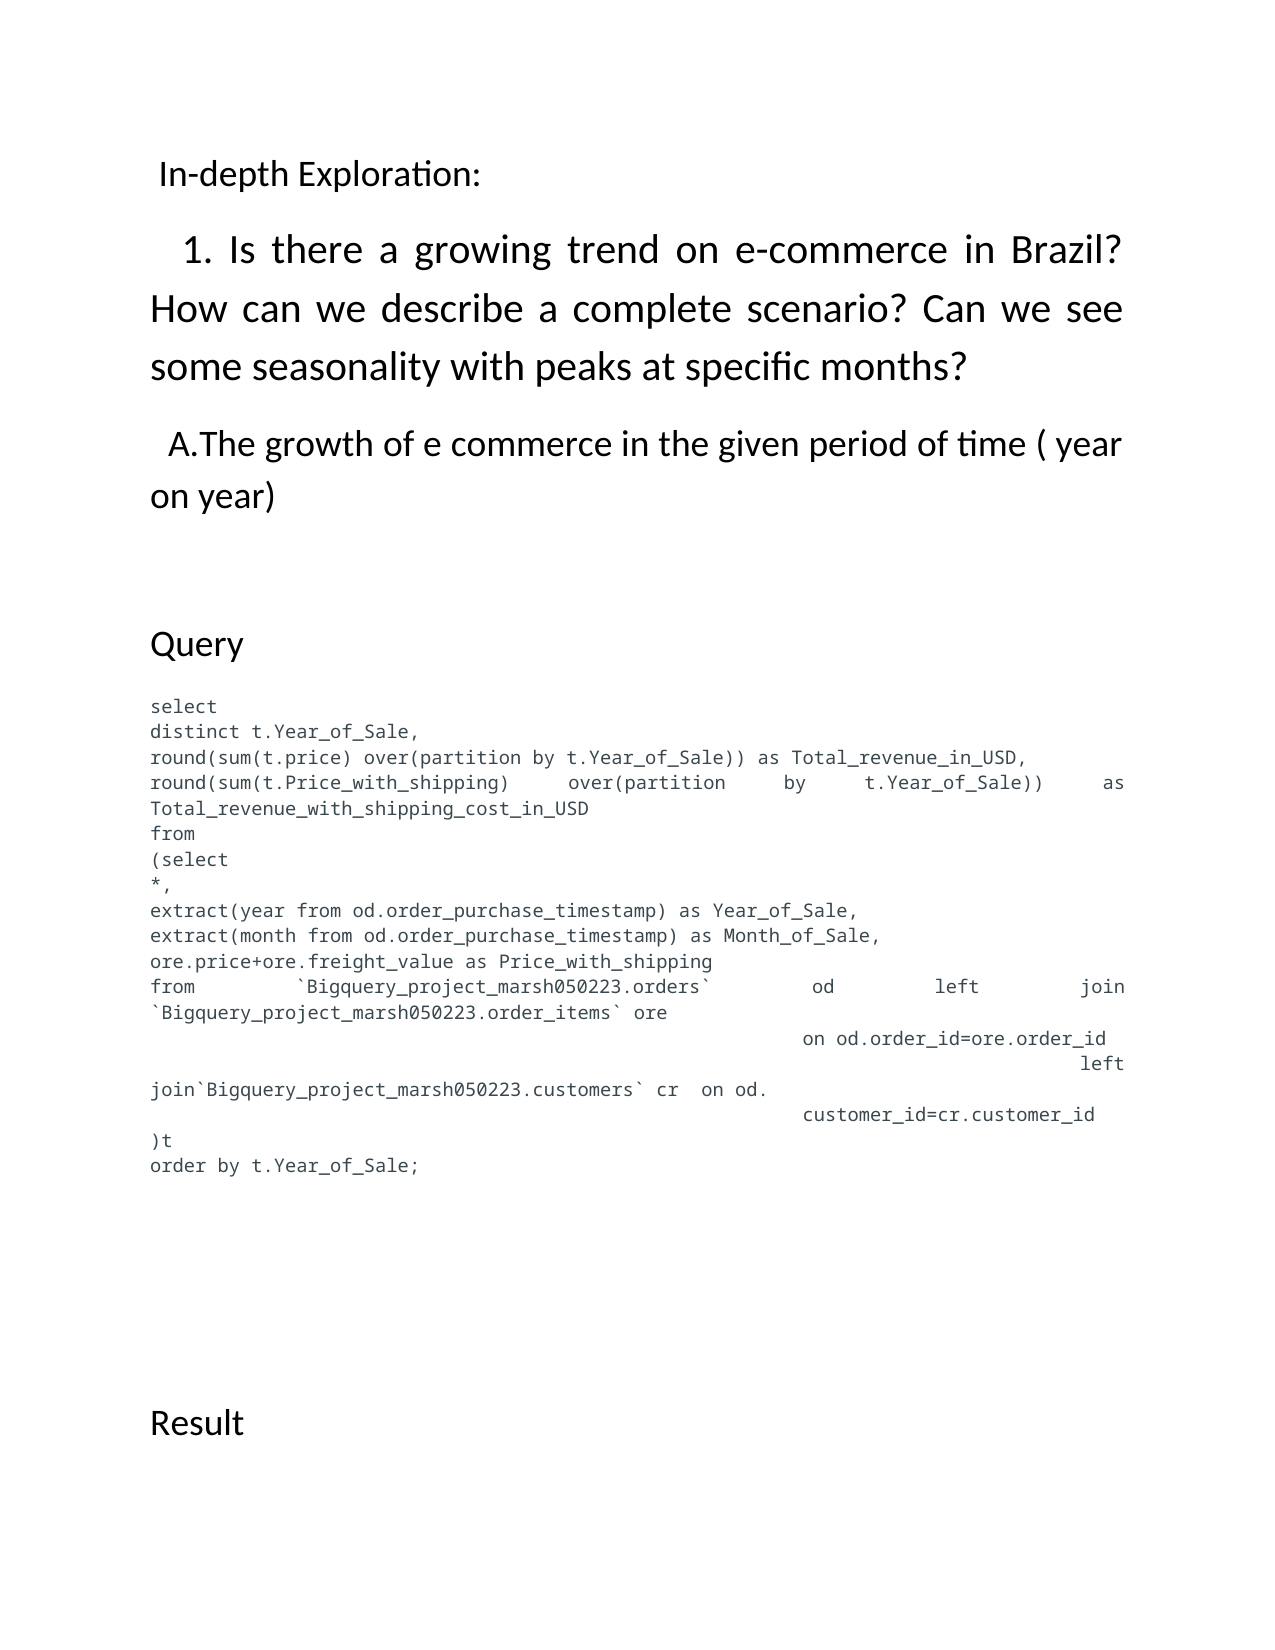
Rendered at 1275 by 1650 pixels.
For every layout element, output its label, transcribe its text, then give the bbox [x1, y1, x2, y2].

text extract(year from od.order_purchase_timestamp) as Year_of_Sale, [150, 897, 1125, 923]
text on od.order_id=ore.order_id [150, 1025, 1125, 1050]
text Query [150, 619, 1125, 665]
text from [150, 821, 1125, 846]
text round(sum(t.Price_with_shipping) over(partition by t.Year_of_Sale)) as Total_revenue_with_shipping_cost_in_USD [150, 769, 1125, 821]
text distinct t.Year_of_Sale, [150, 718, 1125, 744]
text round(sum(t.price) over(partition by t.Year_of_Sale)) as Total_revenue_in_USD, [150, 744, 1125, 769]
text extract(month from od.order_purchase_timestamp) as Month_of_Sale, [150, 923, 1125, 948]
text 1. Is there a growing trend on e-commerce in Brazil? How can we describe a complete scenario? Can we see some seasonality with peaks at specific months? [150, 223, 1125, 391]
text from `Bigquery_project_marsh050223.orders` od left join `Bigquery_project_marsh050223.order_items` ore [150, 974, 1125, 1025]
text *, [150, 872, 1125, 897]
text Result [150, 1398, 1125, 1444]
text customer_id=cr.customer_id [150, 1101, 1125, 1127]
text In-depth Exploration: [150, 150, 1125, 196]
text (select [150, 846, 1125, 872]
text A.The growth of e commerce in the given period of time ( year on year) [150, 420, 1125, 518]
text left join`Bigquery_project_marsh050223.customers` cr on od. [150, 1050, 1125, 1101]
text select [150, 693, 1125, 718]
text )t [150, 1127, 1125, 1152]
text order by t.Year_of_Sale; [150, 1152, 1125, 1178]
text ore.price+ore.freight_value as Price_with_shipping [150, 948, 1125, 974]
